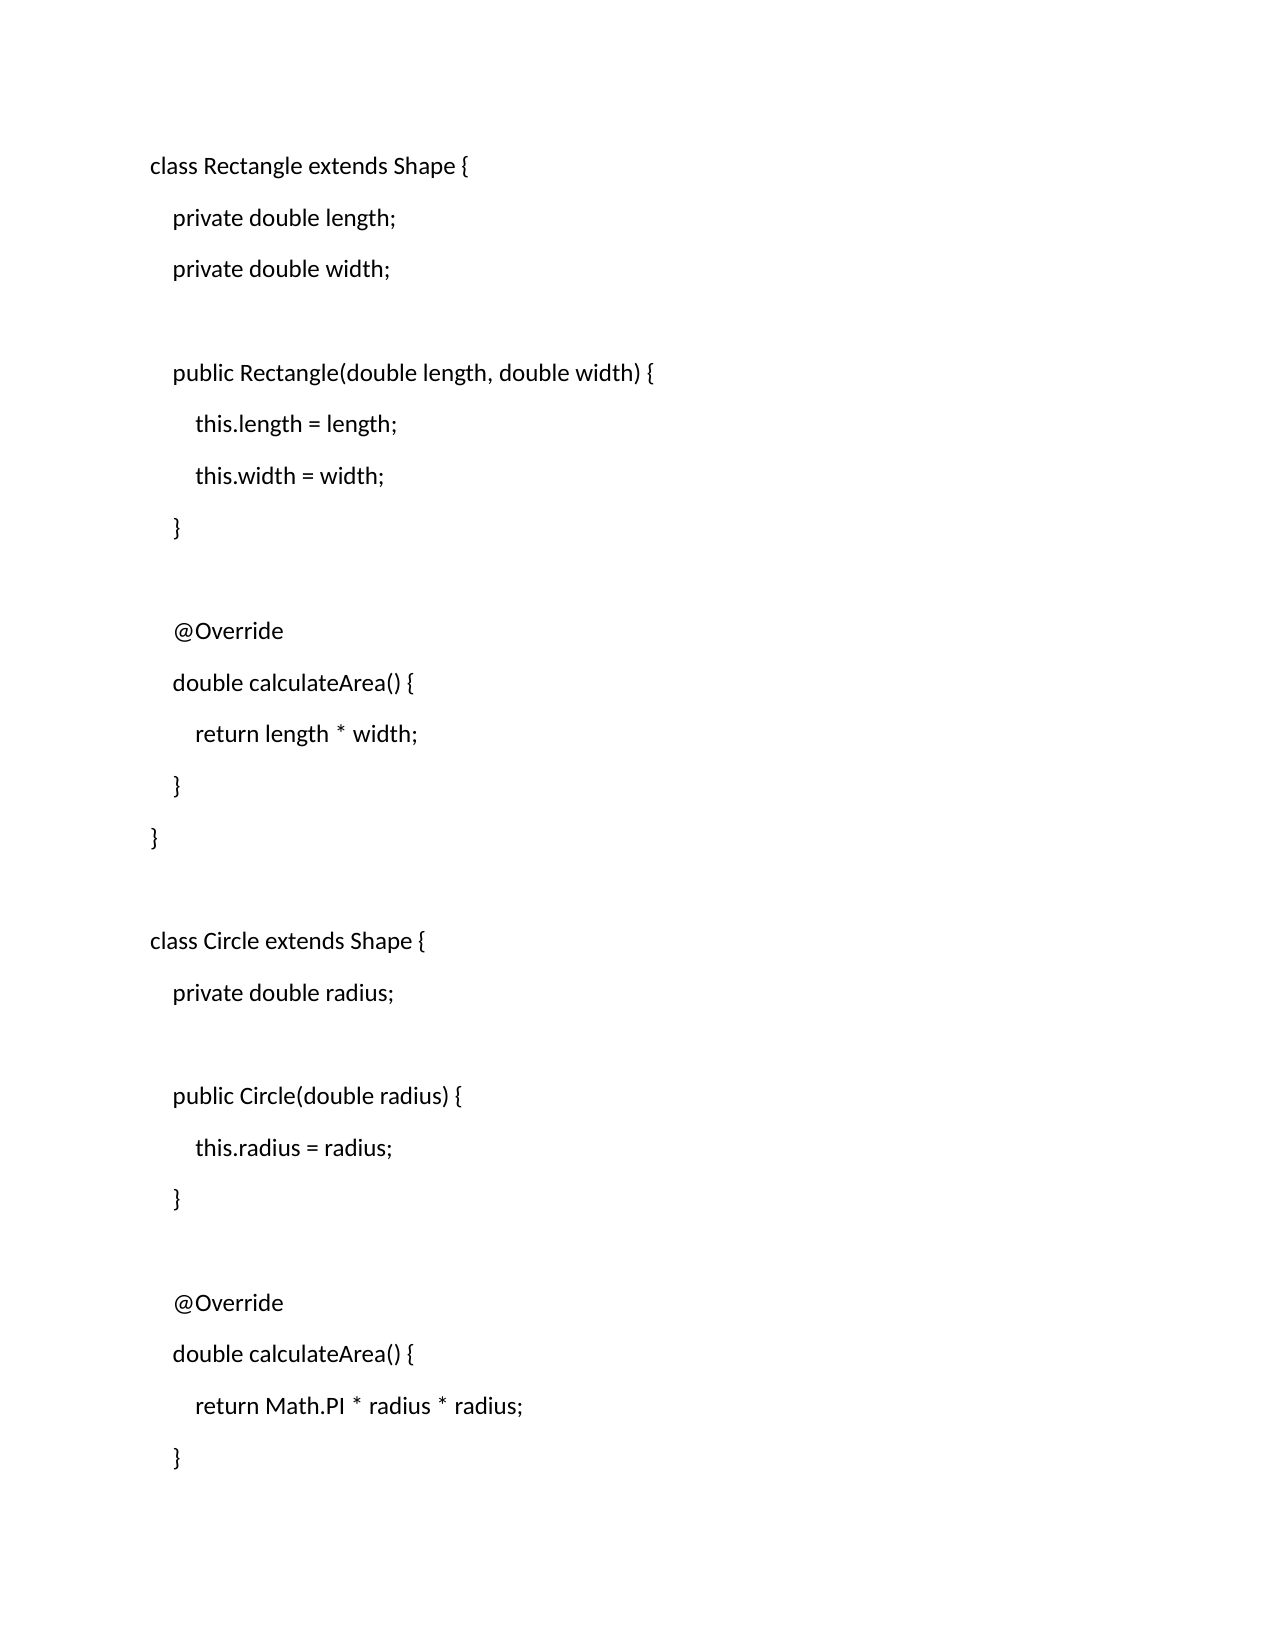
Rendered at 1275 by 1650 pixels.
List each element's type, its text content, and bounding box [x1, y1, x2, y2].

text return length * width; [150, 718, 1125, 749]
text private double width; [150, 253, 1125, 284]
text double calculateArea() { [150, 667, 1125, 697]
text return Math.PI * radius * radius; [150, 1390, 1125, 1421]
text this.length = length; [150, 408, 1125, 439]
text this.width = width; [150, 460, 1125, 491]
text private double length; [150, 202, 1125, 232]
text } [150, 822, 1125, 852]
text public Rectangle(double length, double width) { [150, 357, 1125, 387]
text private double radius; [150, 977, 1125, 1007]
text } [150, 1183, 1125, 1214]
text public Circle(double radius) { [150, 1080, 1125, 1111]
text } [150, 770, 1125, 801]
text } [150, 512, 1125, 542]
text @Override [150, 615, 1125, 646]
text this.radius = radius; [150, 1132, 1125, 1162]
text double calculateArea() { [150, 1338, 1125, 1369]
text class Rectangle extends Shape { [150, 150, 1125, 181]
text } [150, 1442, 1125, 1472]
text @Override [150, 1287, 1125, 1317]
text class Circle extends Shape { [150, 925, 1125, 956]
